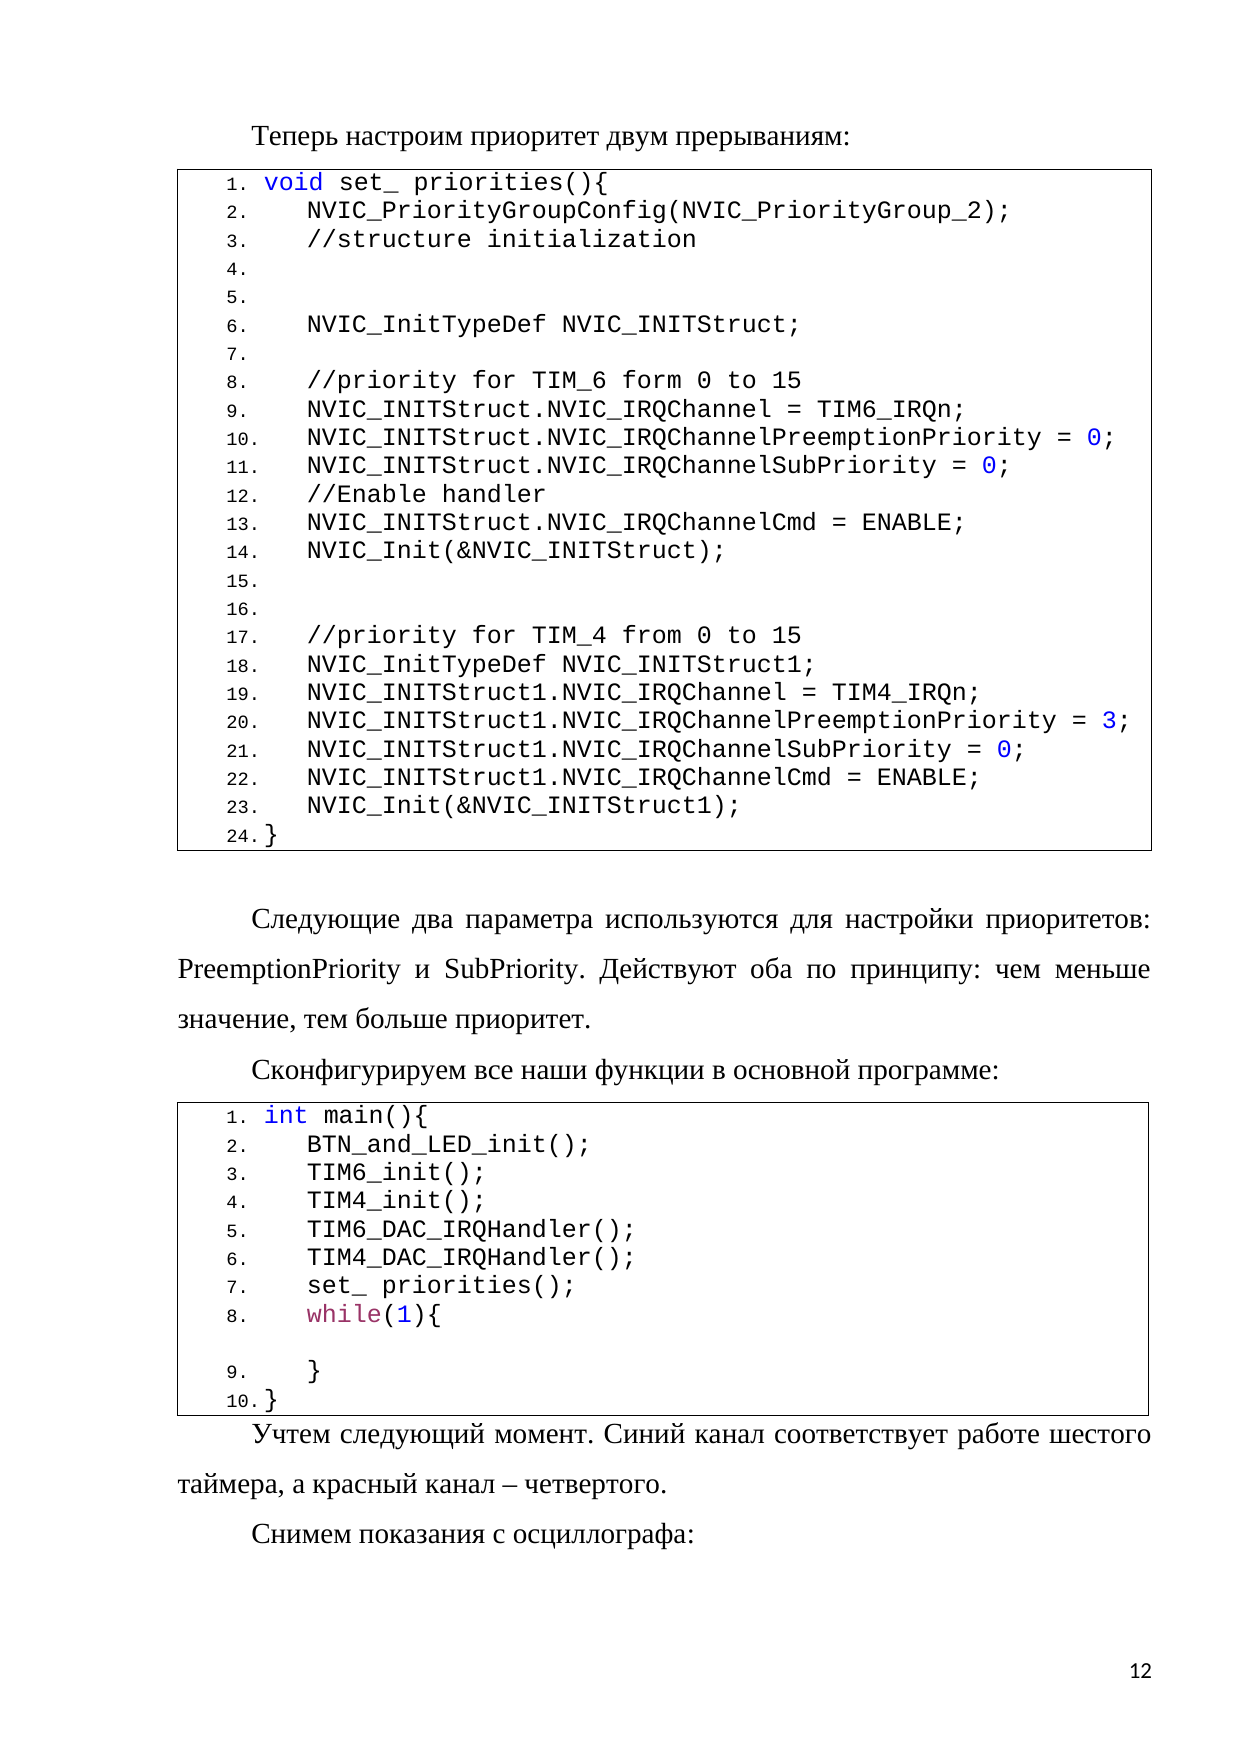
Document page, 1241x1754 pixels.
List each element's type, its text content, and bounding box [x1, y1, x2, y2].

text Учтем следующий момент. Синий канал соответствует работе шестого таймера, а красный канал – четвертого. [177, 1416, 1152, 1500]
text Снимем показания с осциллографа: [177, 1516, 1152, 1550]
text Теперь настроим приоритет двум прерываниям: [177, 118, 1152, 152]
text Следующие два параметра используются для настройки приоритетов: PreemptionPriority и SubPriority. Действуют оба по принципу: чем меньше значение, тем больше приоритет. [177, 901, 1152, 1035]
table_header int main(){ BTN_and_LED_init(); TIM6_init(); TIM4_init(); TIM6_DAC_IRQHandler(); TIM4_DAC_IRQHandler(); set_ priorities(); while(1){ } } [178, 1103, 1148, 1415]
text Сконфигурируем все наши функции в основной программе: [177, 1052, 1152, 1085]
table_header void set_ priorities(){ NVIC_PriorityGroupConfig(NVIC_PriorityGroup_2); //structure initialization NVIC_InitTypeDef NVIC_INITStruct; //priority for TIM_6 form 0 to 15 NVIC_INITStruct.NVIC_IRQChannel = TIM6_IRQn; NVIC_INITStruct.NVIC_IRQChannelPreemptionPriority = 0; NVIC_INITStruct.NVIC_IRQChannelSubPriority = 0; //Enable handler NVIC_INITStruct.NVIC_IRQChannelCmd = ENABLE; NVIC_Init(&NVIC_INITStruct); //priority for TIM_4 from 0 to 15 NVIC_InitTypeDef NVIC_INITStruct1; NVIC_INITStruct1.NVIC_IRQChannel = TIM4_IRQn; NVIC_INITStruct1.NVIC_IRQChannelPreemptionPriority = 3; NVIC_INITStruct1.NVIC_IRQChannelSubPriority = 0; NVIC_INITStruct1.NVIC_IRQChannelCmd = ENABLE; NVIC_Init(&NVIC_INITStruct1); } [178, 170, 1151, 849]
